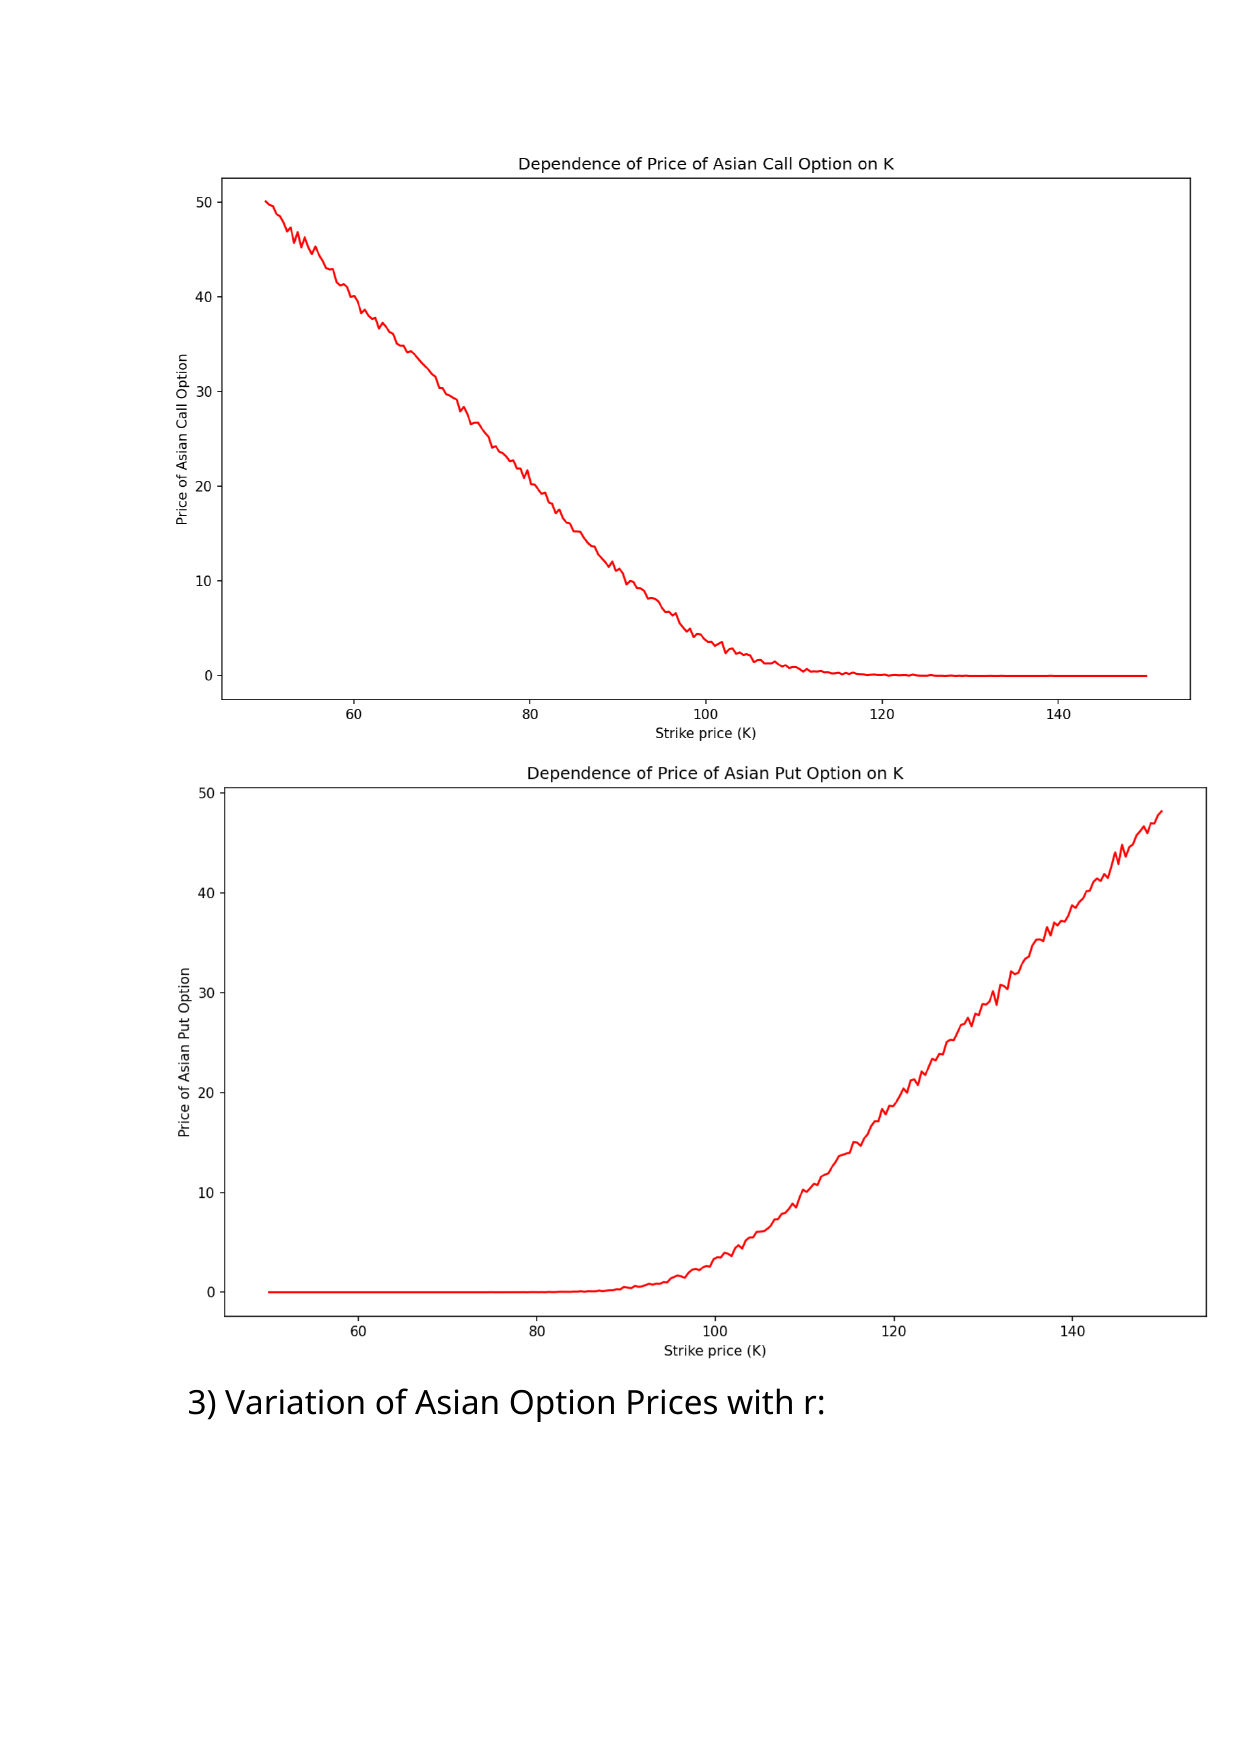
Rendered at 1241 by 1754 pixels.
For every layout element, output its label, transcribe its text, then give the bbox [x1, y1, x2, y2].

list Variation of Asian Option Prices with r: [187, 1379, 1090, 1424]
